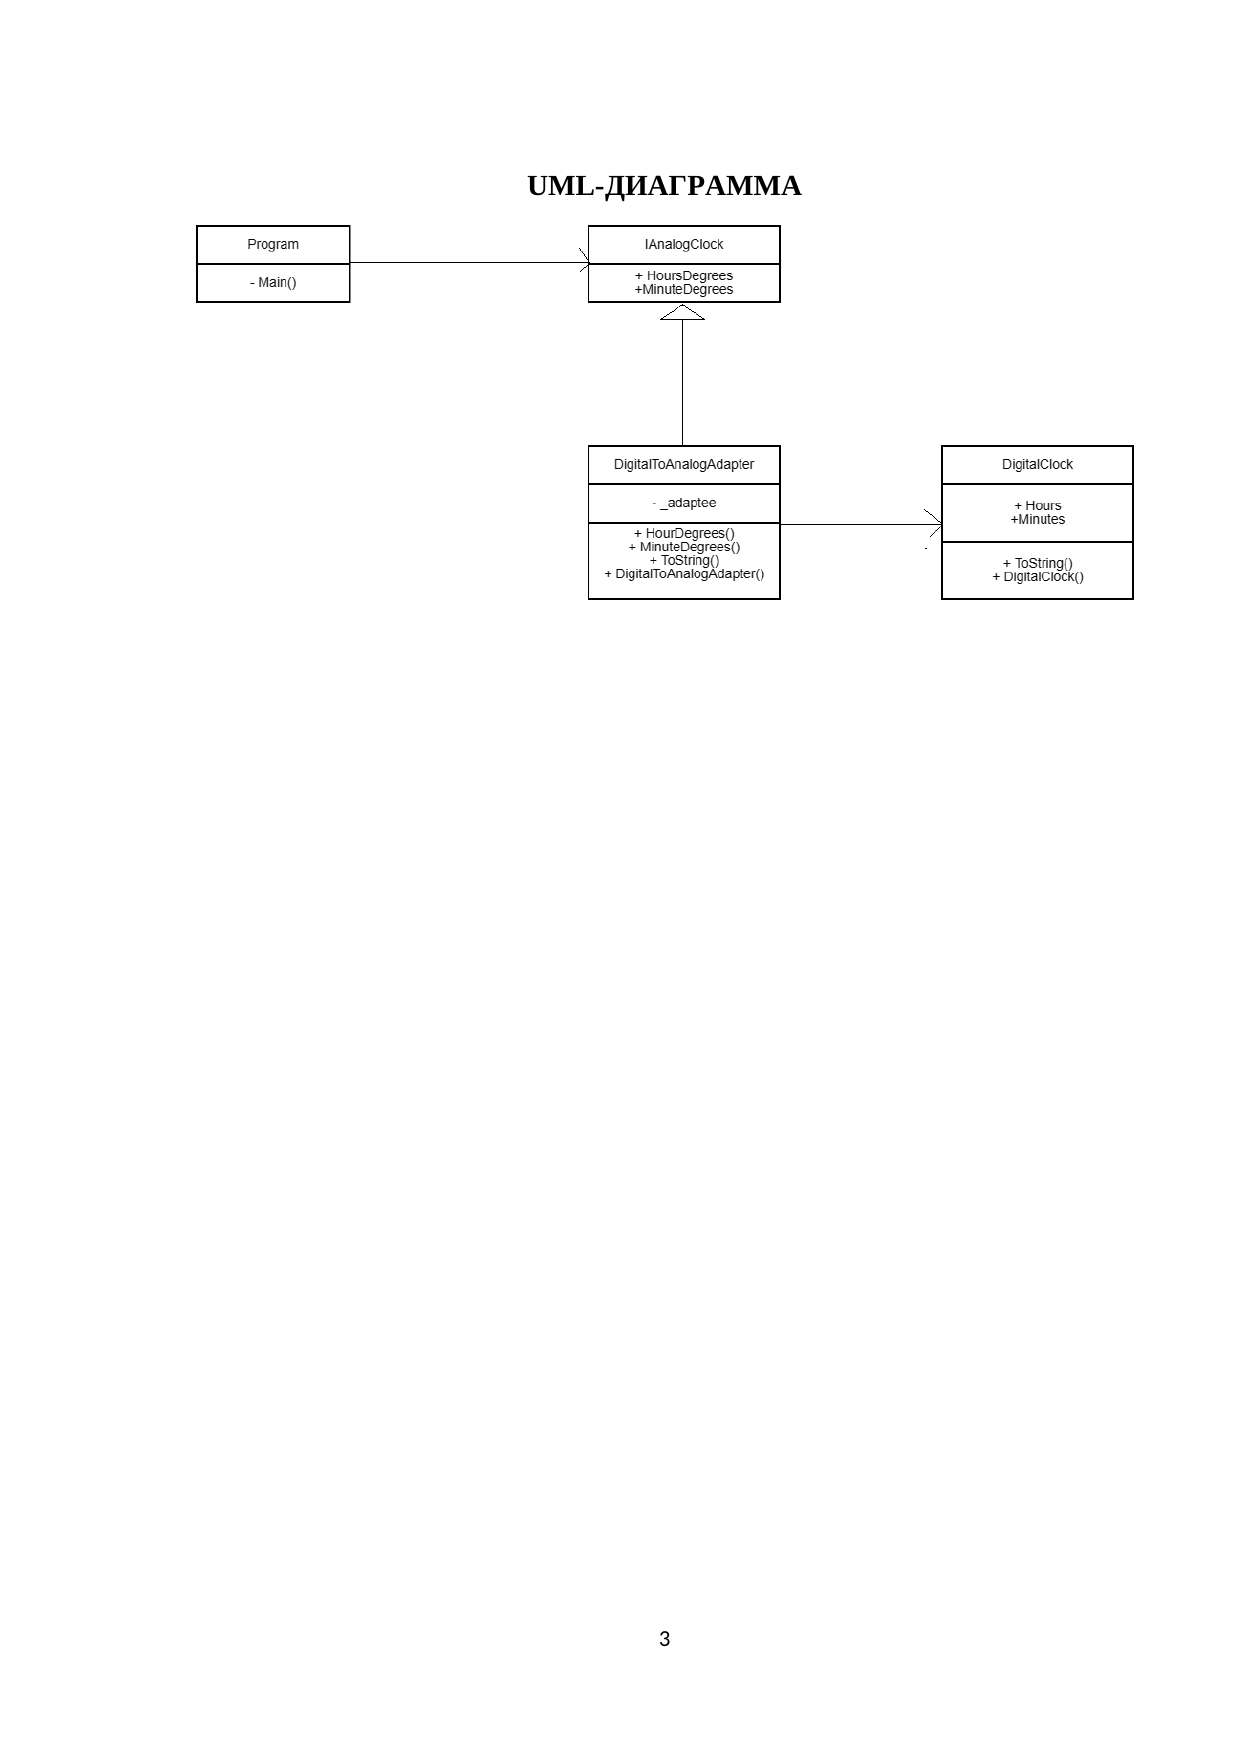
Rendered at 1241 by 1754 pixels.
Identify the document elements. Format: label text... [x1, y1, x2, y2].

picture [177, 206, 1152, 618]
subtitle UML-ДИАГРАММА [177, 168, 1152, 202]
